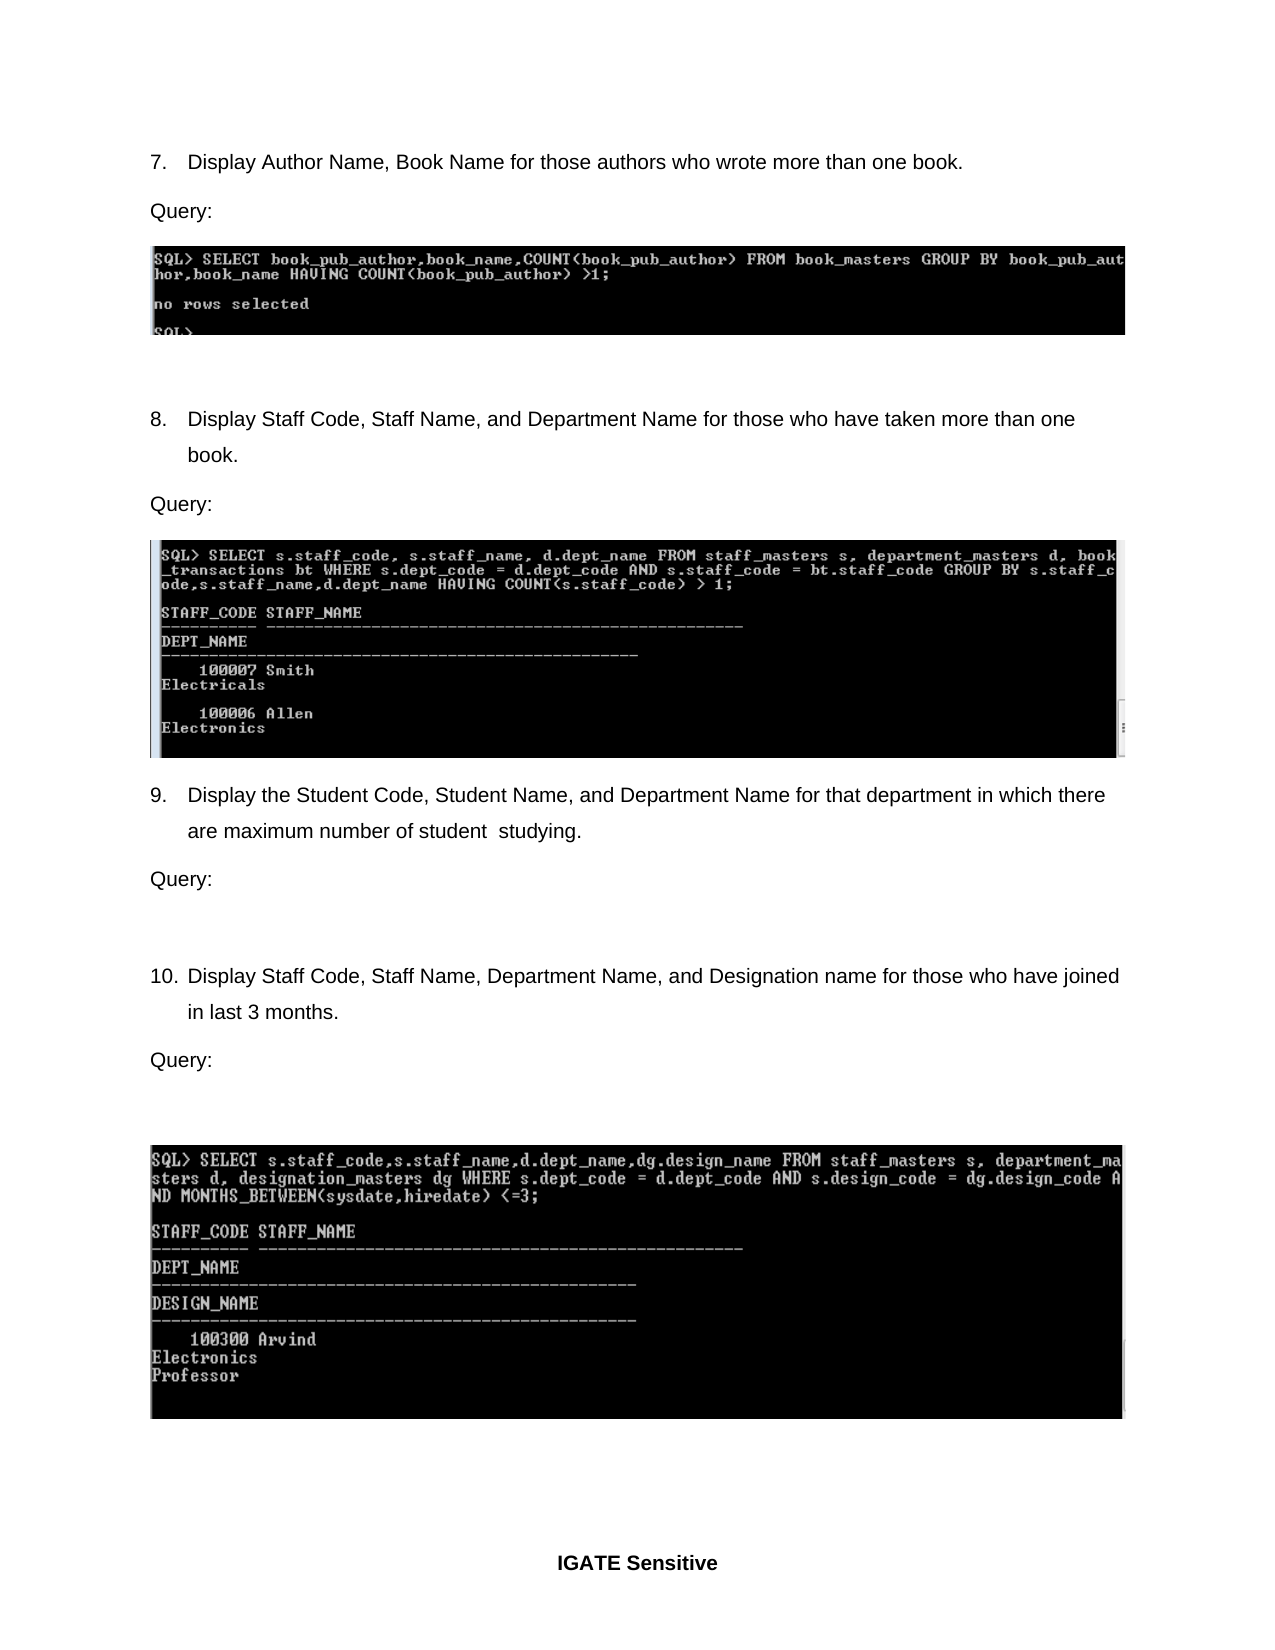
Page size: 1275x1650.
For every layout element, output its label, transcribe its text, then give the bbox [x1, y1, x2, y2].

list Query: [150, 198, 1125, 222]
list Query: [150, 491, 1125, 515]
list Display the Student Code, Student Name, and Department Name for that department in which there are maximum number of student studying. [150, 782, 1125, 842]
list Display Author Name, Book Name for those authors who wrote more than one book. [150, 150, 1125, 174]
list Display Staff Code, Staff Name, and Department Name for those who have taken more than one book. [150, 407, 1125, 467]
list Display Staff Code, Staff Name, Department Name, and Designation name for those who have joined in last 3 months. [150, 964, 1125, 1024]
list Query: [150, 1048, 1125, 1072]
picture [150, 246, 1125, 335]
picture [150, 540, 1125, 758]
list Query: [150, 867, 1125, 891]
picture [150, 1145, 1126, 1419]
